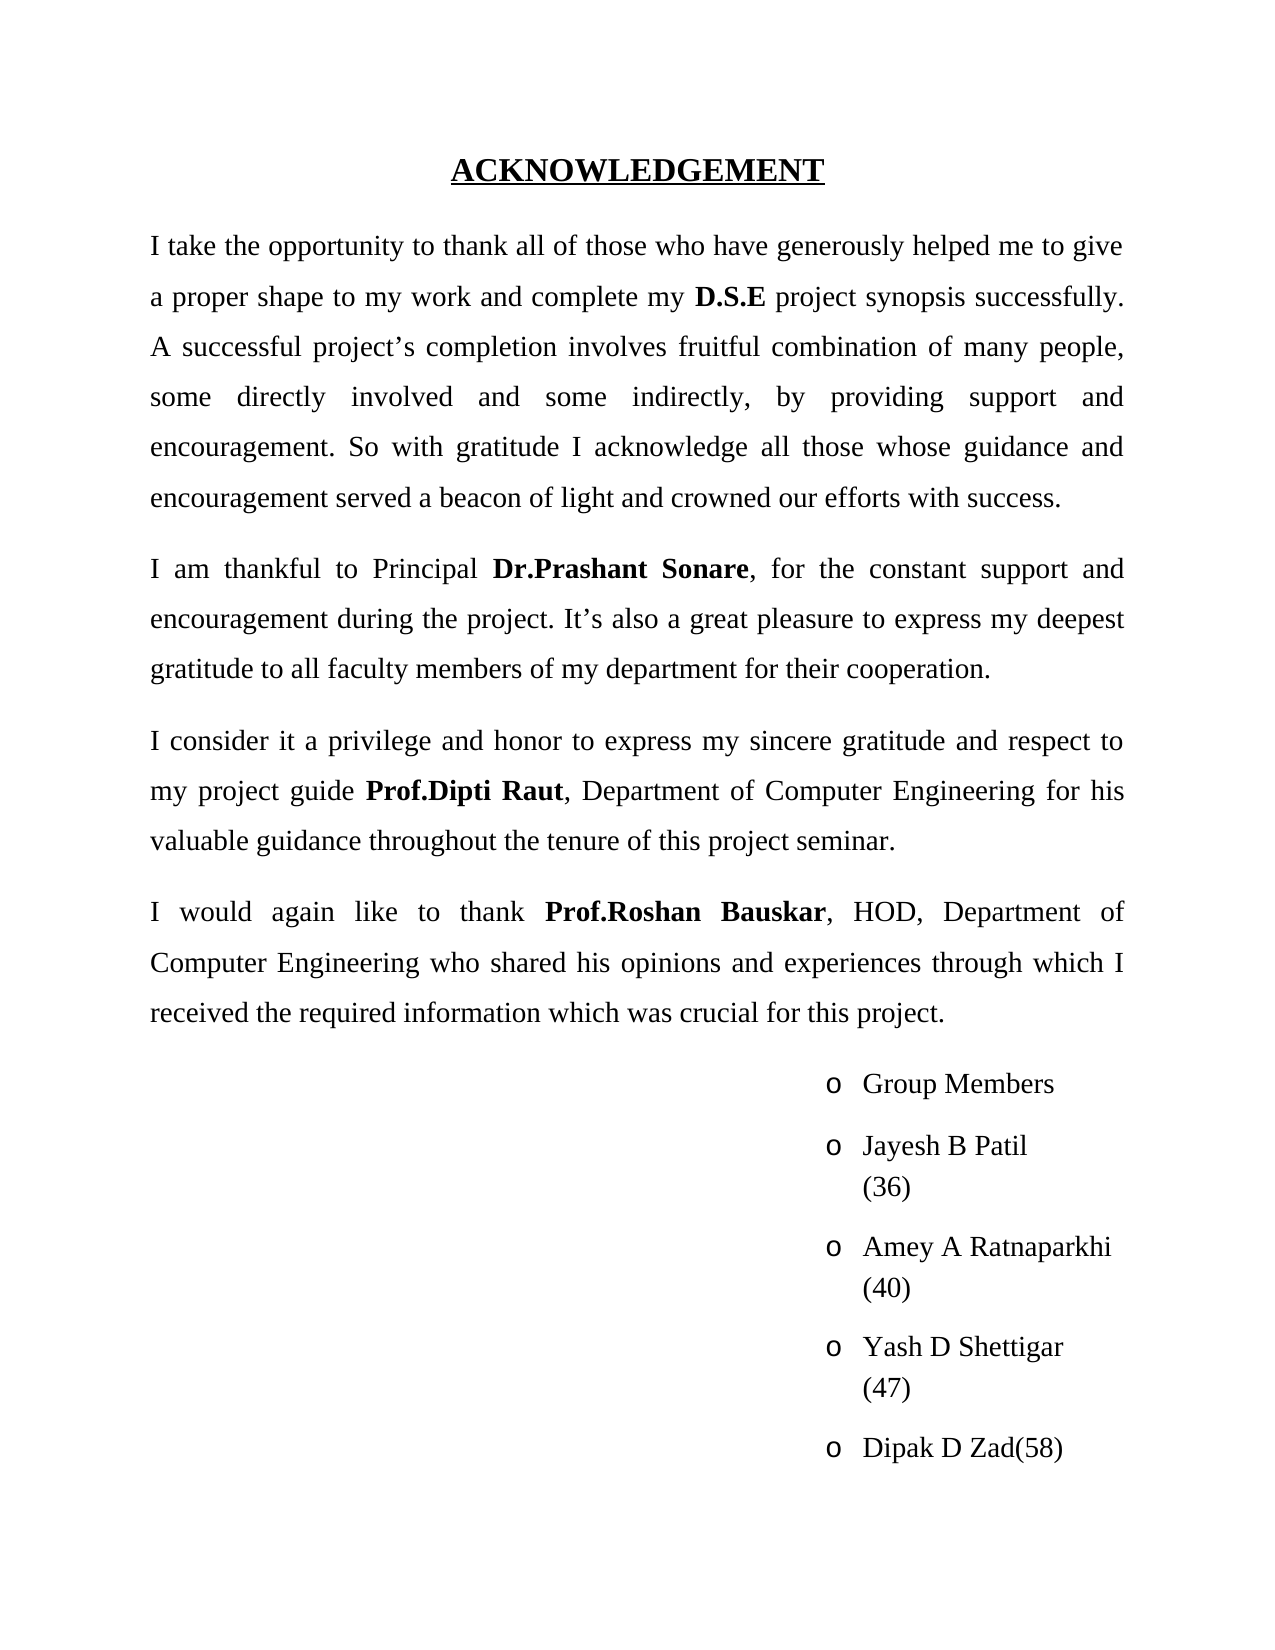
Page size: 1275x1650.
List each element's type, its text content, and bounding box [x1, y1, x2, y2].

text I would again like to thank Prof.Roshan Bauskar, HOD, Department of Computer Engineering who shared his opinions and experiences through which I received the required information which was crucial for this project. [150, 894, 1125, 1029]
text I am thankful to Principal Dr.Prashant Sonare, for the constant support and encouragement during the project. It’s also a great pleasure to express my deepest gratitude to all faculty members of my department for their cooperation. [150, 551, 1125, 685]
list Jayesh B Patil (36) [825, 1128, 1125, 1203]
list Yash D Shettigar (47) [825, 1329, 1125, 1404]
list Dipak D Zad(58) [825, 1430, 1125, 1466]
text I consider it a privilege and honor to express my sincere gratitude and respect to my project guide Prof.Dipti Raut, Department of Computer Engineering for his valuable guidance throughout the tenure of this project seminar. [150, 723, 1125, 857]
text I take the opportunity to thank all of those who have generously helped me to give a proper shape to my work and complete my D.S.E project synopsis successfully. A successful project’s completion involves fruitful combination of many people, some directly involved and some indirectly, by providing support and encouragement. So with gratitude I acknowledge all those whose guidance and encouragement served a beacon of light and crowned our efforts with success. [150, 228, 1125, 513]
list Amey A Ratnaparkhi (40) [825, 1229, 1125, 1303]
text ACKNOWLEDGEMENT [150, 150, 1125, 188]
list Group Members [825, 1066, 1125, 1102]
